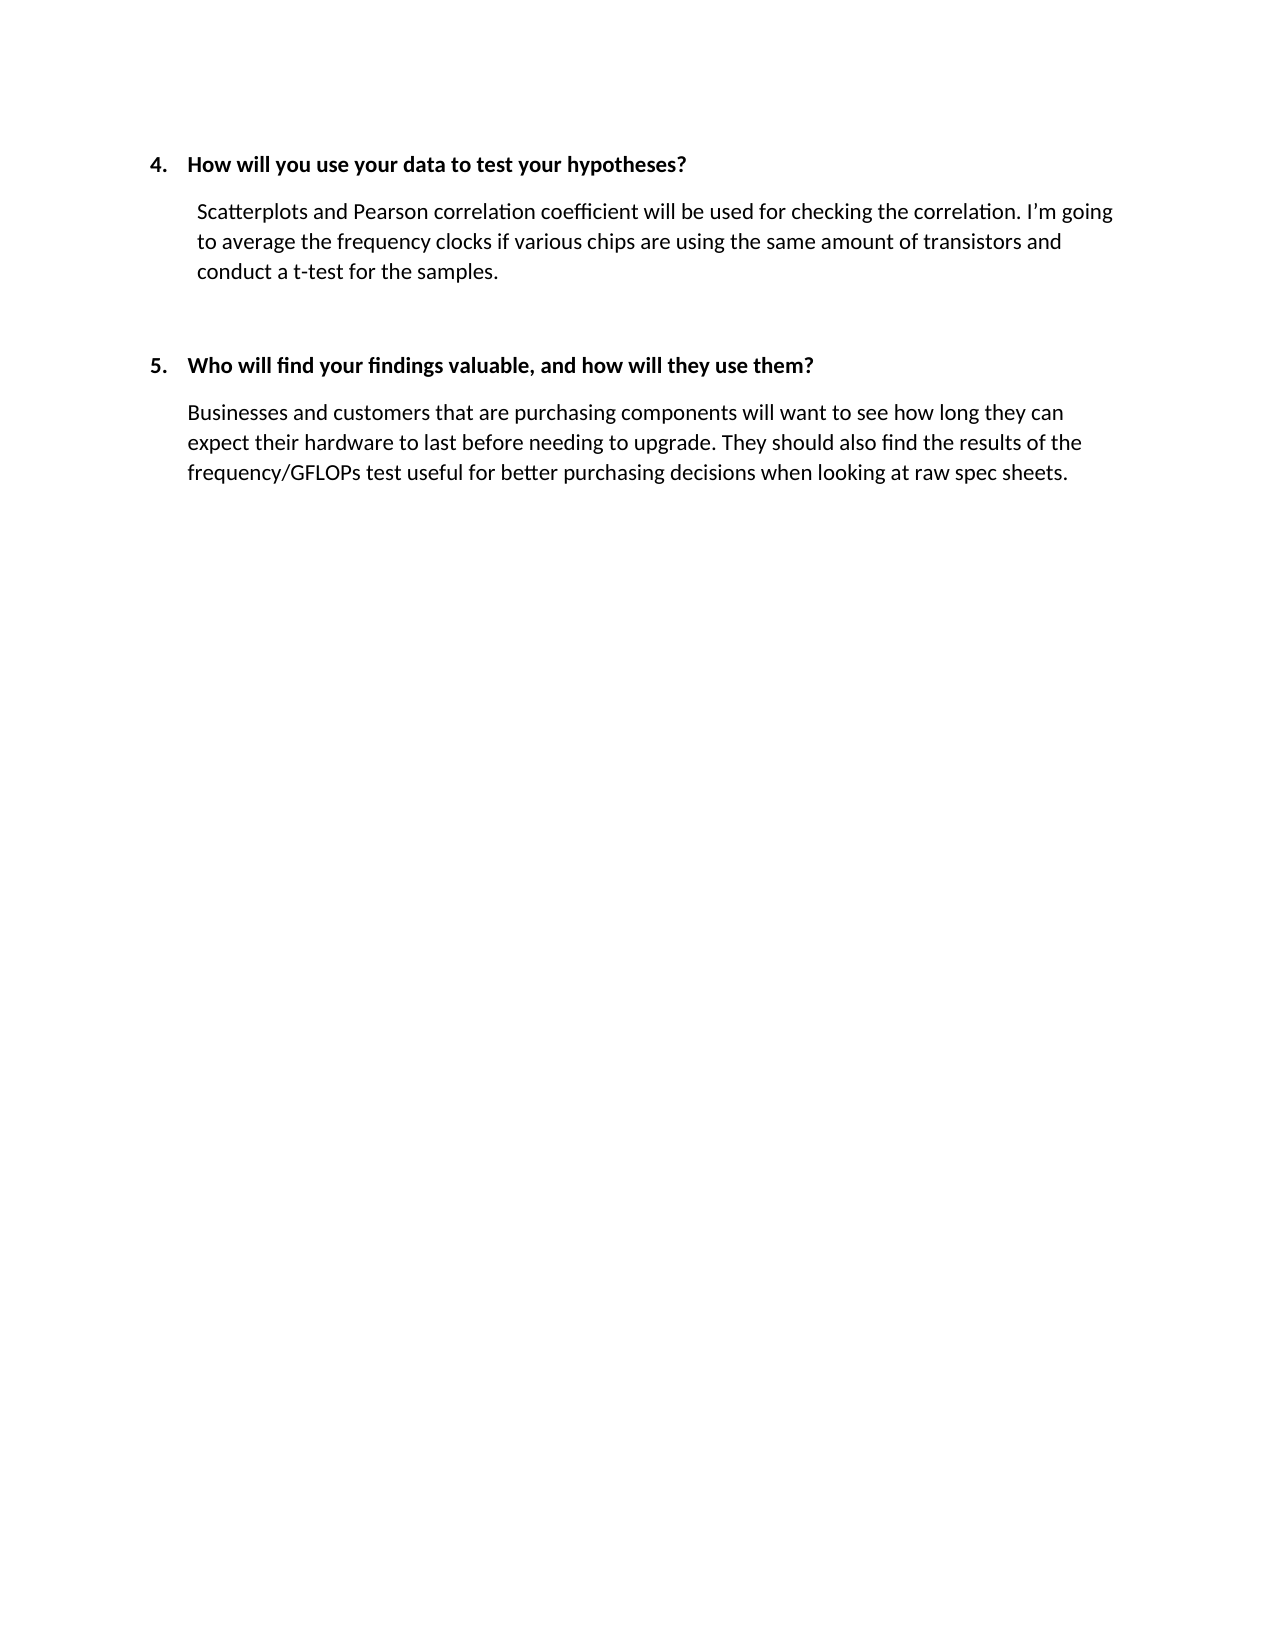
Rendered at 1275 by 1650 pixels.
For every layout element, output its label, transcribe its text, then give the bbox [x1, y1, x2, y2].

text Scatterplots and Pearson correlation coefficient will be used for checking the correlation. I’m going to average the frequency clocks if various chips are using the same amount of transistors and conduct a t-test for the samples. [197, 197, 1125, 285]
list Who will find your findings valuable, and how will they use them? [150, 351, 1125, 379]
text Businesses and customers that are purchasing components will want to see how long they can expect their hardware to last before needing to upgrade. They should also find the results of the frequency/GFLOPs test useful for better purchasing decisions when looking at raw spec sheets. [187, 398, 1125, 486]
list How will you use your data to test your hypotheses? [150, 150, 1125, 178]
